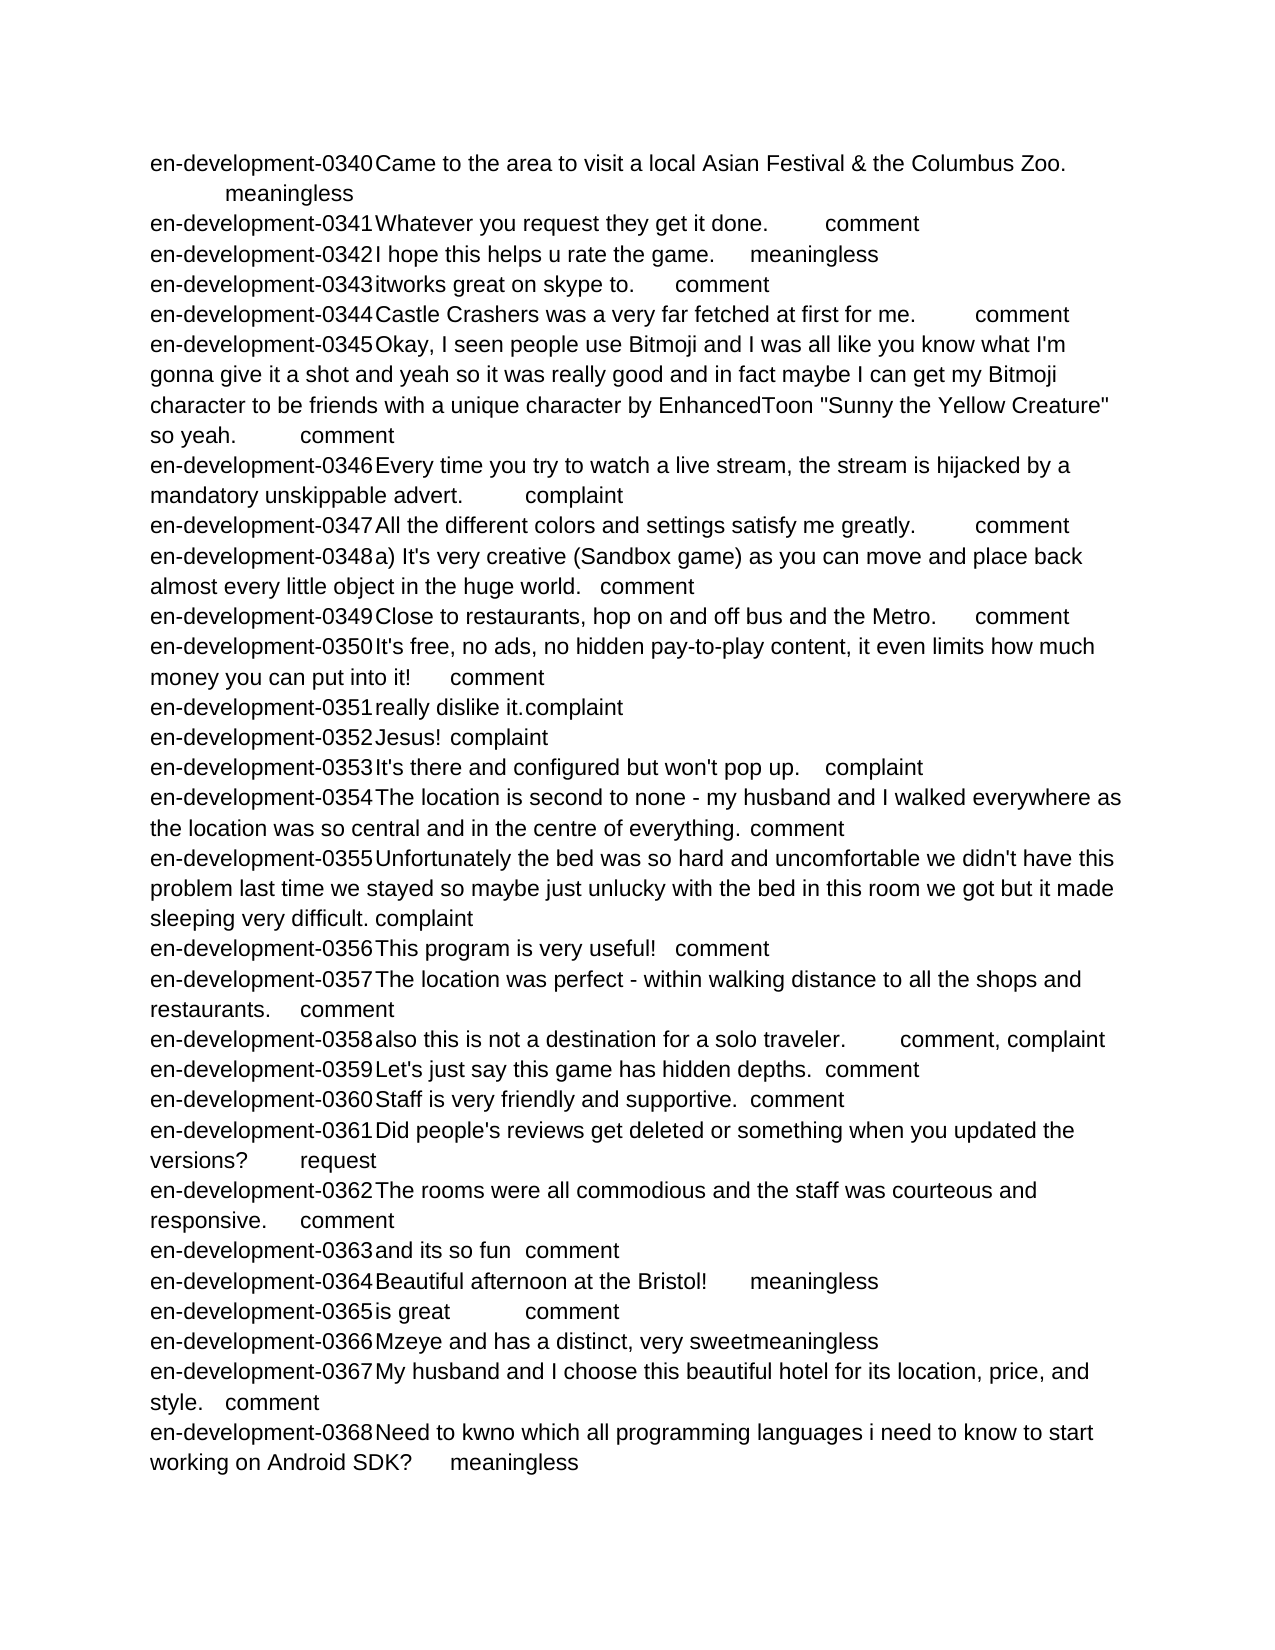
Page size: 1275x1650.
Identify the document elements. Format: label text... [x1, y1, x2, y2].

text en-development-0354 The location is second to none - my husband and I walked everywhere as the location was so central and in the centre of everything. comment [150, 784, 1125, 841]
text en-development-0360 Staff is very friendly and supportive. comment [150, 1086, 1125, 1113]
text en-development-0343 itworks great on skype to. comment [150, 271, 1125, 297]
text en-development-0347 All the different colors and settings satisfy me greatly. comment [150, 512, 1125, 539]
text en-development-0353 It's there and configured but won't pop up. complaint [150, 754, 1125, 781]
text en-development-0350 It's free, no ads, no hidden pay-to-play content, it even limits how much money you can put into it! comment [150, 633, 1125, 690]
text en-development-0363 and its so fun comment [150, 1237, 1125, 1264]
text en-development-0351 really dislike it. complaint [150, 694, 1125, 720]
text en-development-0357 The location was perfect - within walking distance to all the shops and restaurants. comment [150, 966, 1125, 1022]
text en-development-0368 Need to kwno which all programming languages i need to know to start working on Android SDK? meaningless [150, 1419, 1125, 1475]
text en-development-0340 Came to the area to visit a local Asian Festival & the Columbus Zoo. meaningless [150, 150, 1125, 207]
text en-development-0358 also this is not a destination for a solo traveler. comment, complaint [150, 1026, 1125, 1052]
text en-development-0364 Beautiful afternoon at the Bristol! meaningless [150, 1268, 1125, 1294]
text en-development-0349 Close to restaurants, hop on and off bus and the Metro. comment [150, 603, 1125, 629]
text en-development-0346 Every time you try to watch a live stream, the stream is hijacked by a mandatory unskippable advert. complaint [150, 452, 1125, 509]
text en-development-0352 Jesus! complaint [150, 724, 1125, 750]
text en-development-0366 Mzeye and has a distinct, very sweet meaningless [150, 1328, 1125, 1354]
text en-development-0355 Unfortunately the bed was so hard and uncomfortable we didn't have this problem last time we stayed so maybe just unlucky with the bed in this room we got but it made sleeping very difficult. complaint [150, 845, 1125, 932]
text en-development-0362 The rooms were all commodious and the staff was courteous and responsive. comment [150, 1177, 1125, 1234]
text en-development-0365 is great comment [150, 1298, 1125, 1324]
text en-development-0356 This program is very useful! comment [150, 935, 1125, 962]
text en-development-0342 I hope this helps u rate the game. meaningless [150, 241, 1125, 267]
text en-development-0361 Did people's reviews get deleted or something when you updated the versions? request [150, 1117, 1125, 1173]
text en-development-0341 Whatever you request they get it done. comment [150, 210, 1125, 237]
text en-development-0345 Okay, I seen people use Bitmoji and I was all like you know what I'm gonna give it a shot and yeah so it was really good and in fact maybe I can get my Bitmoji character to be friends with a unique character by EnhancedToon "Sunny the Yellow Creature" so yeah. comment [150, 331, 1125, 448]
text en-development-0344 Castle Crashers was a very far fetched at first for me. comment [150, 301, 1125, 327]
text en-development-0367 My husband and I choose this beautiful hotel for its location, price, and style. comment [150, 1358, 1125, 1415]
text en-development-0348 a) It's very creative (Sandbox game) as you can move and place back almost every little object in the huge world. comment [150, 543, 1125, 599]
text en-development-0359 Let's just say this game has hidden depths. comment [150, 1056, 1125, 1083]
